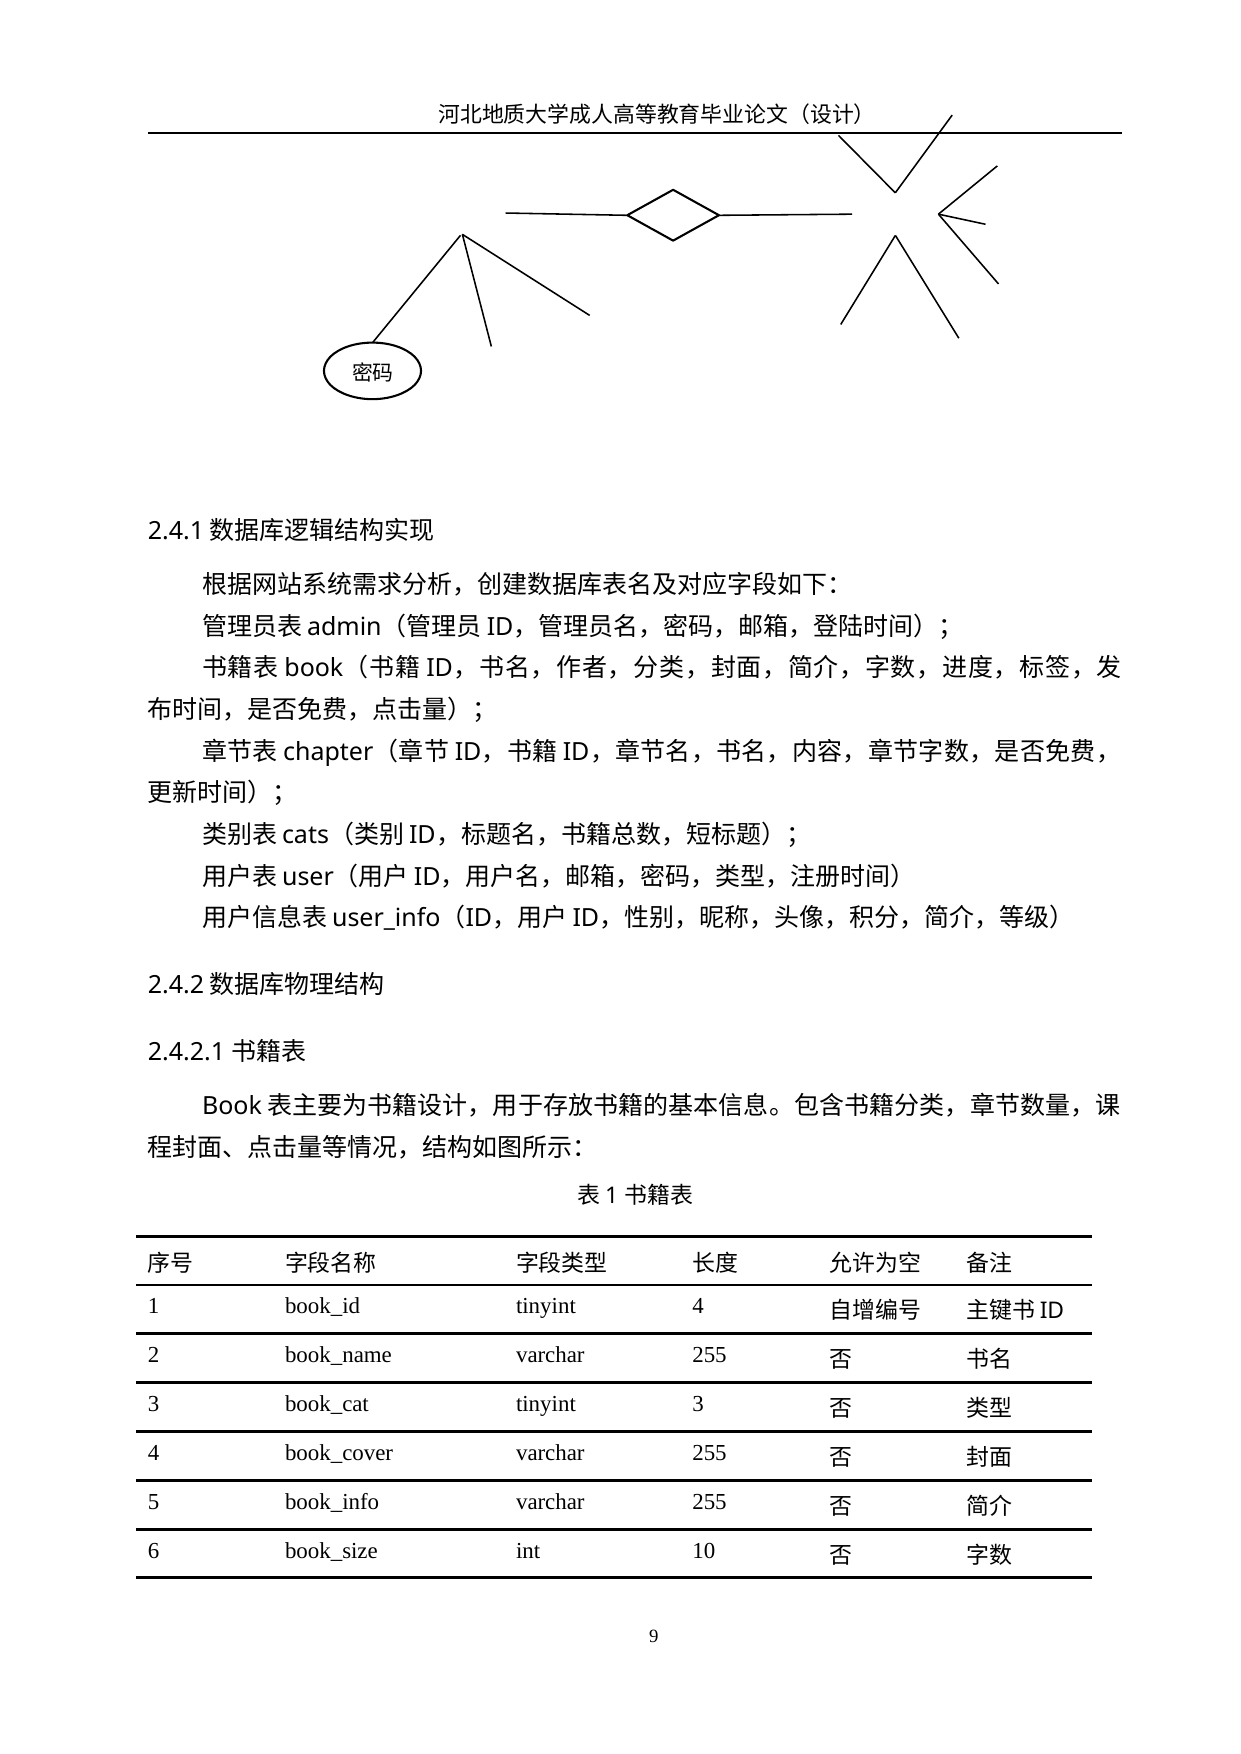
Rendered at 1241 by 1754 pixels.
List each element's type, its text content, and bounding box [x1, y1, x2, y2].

table_cell 封面 [955, 1433, 1092, 1478]
table_cell varchar [505, 1433, 681, 1478]
text 管理员表admin（管理员ID，管理员名，密码，邮箱，登陆时间）； [148, 602, 1122, 643]
subtitle 2.4.1数据库逻辑结构实现 [148, 506, 1122, 548]
table_cell book_id [274, 1286, 504, 1332]
text 用户信息表user_info（ID，用户ID，性别，昵称，头像，积分，简介，等级） [148, 893, 1122, 935]
table_cell book_cat [274, 1384, 504, 1430]
list 表1 书籍表 [148, 1177, 1122, 1210]
text Book表主要为书籍设计，用于存放书籍的基本信息。包含书籍分类，章节数量，课程封面、点击量等情况，结构如图所示： [148, 1081, 1122, 1164]
table_cell 否 [818, 1335, 955, 1381]
table_cell 否 [818, 1433, 955, 1478]
table_cell book_info [274, 1482, 504, 1527]
table_cell 字数 [955, 1531, 1092, 1576]
text 书籍表book（书籍ID，书名，作者，分类，封面，简介，字数，进度，标签，发布时间，是否免费，点击量）； [148, 643, 1122, 727]
table_cell 255 [681, 1433, 818, 1478]
table_cell 3 [681, 1384, 818, 1430]
table_cell 类型 [955, 1384, 1092, 1430]
table_cell varchar [505, 1482, 681, 1527]
table_cell 自增编号 [818, 1286, 955, 1332]
text 类别表cats（类别ID，标题名，书籍总数，短标题）； [148, 810, 1122, 852]
table_header 字段名称 [274, 1238, 504, 1284]
table_cell tinyint [505, 1384, 681, 1430]
table_cell tinyint [505, 1286, 681, 1332]
text 根据网站系统需求分析，创建数据库表名及对应字段如下： [148, 560, 1122, 602]
table_cell book_size [274, 1531, 504, 1576]
text 用户表user（用户ID，用户名，邮箱，密码，类型，注册时间） [148, 852, 1122, 893]
table_cell 255 [681, 1482, 818, 1527]
table_cell 3 [136, 1384, 273, 1430]
table_cell 简介 [955, 1482, 1092, 1527]
table_cell int [505, 1531, 681, 1576]
subtitle 2.4.2.1 书籍表 [148, 1027, 1122, 1068]
subtitle 2.4.2数据库物理结构 [148, 960, 1122, 1002]
table_header 允许为空 [818, 1238, 955, 1284]
table_header 序号 [136, 1238, 273, 1284]
table_cell varchar [505, 1335, 681, 1381]
text 章节表chapter（章节ID，书籍ID，章节名，书名，内容，章节字数，是否免费，更新时间）； [148, 727, 1122, 810]
table_cell 4 [681, 1286, 818, 1332]
table_cell book_name [274, 1335, 504, 1381]
table_cell 2 [136, 1335, 273, 1381]
table_cell 5 [136, 1482, 273, 1527]
table_cell 255 [681, 1335, 818, 1381]
table_cell 否 [818, 1531, 955, 1576]
table_cell 主键书ID [955, 1286, 1092, 1332]
table_cell 书名 [955, 1335, 1092, 1381]
table_cell 否 [818, 1384, 955, 1430]
table_cell 否 [818, 1482, 955, 1527]
table_cell 6 [136, 1531, 273, 1576]
table_header 长度 [681, 1238, 818, 1284]
table_header 字段类型 [505, 1238, 681, 1284]
table_header 备注 [955, 1238, 1092, 1284]
table_cell 4 [136, 1433, 273, 1478]
table_cell 1 [136, 1286, 273, 1332]
table_cell 10 [681, 1531, 818, 1576]
table_cell book_cover [274, 1433, 504, 1478]
